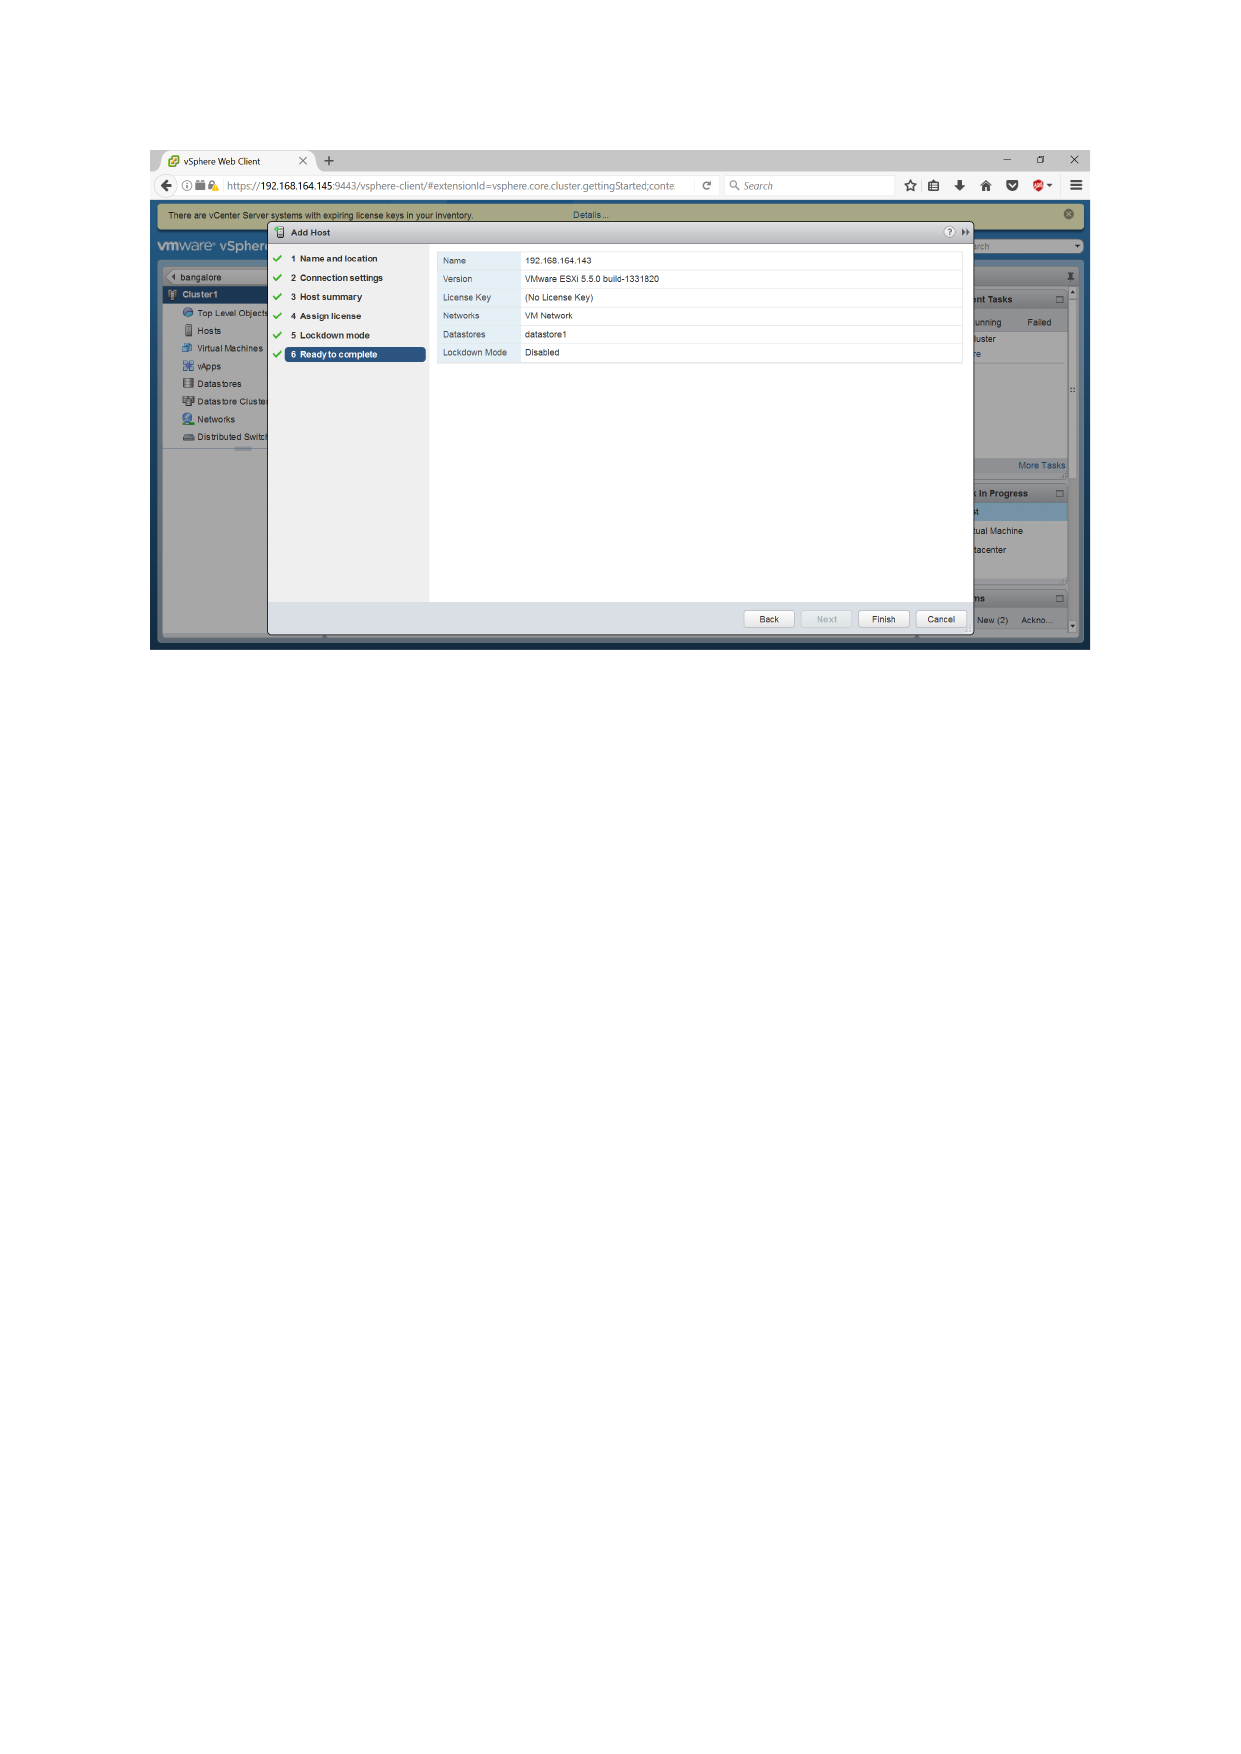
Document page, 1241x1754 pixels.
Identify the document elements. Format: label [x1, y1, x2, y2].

picture [150, 150, 1091, 650]
